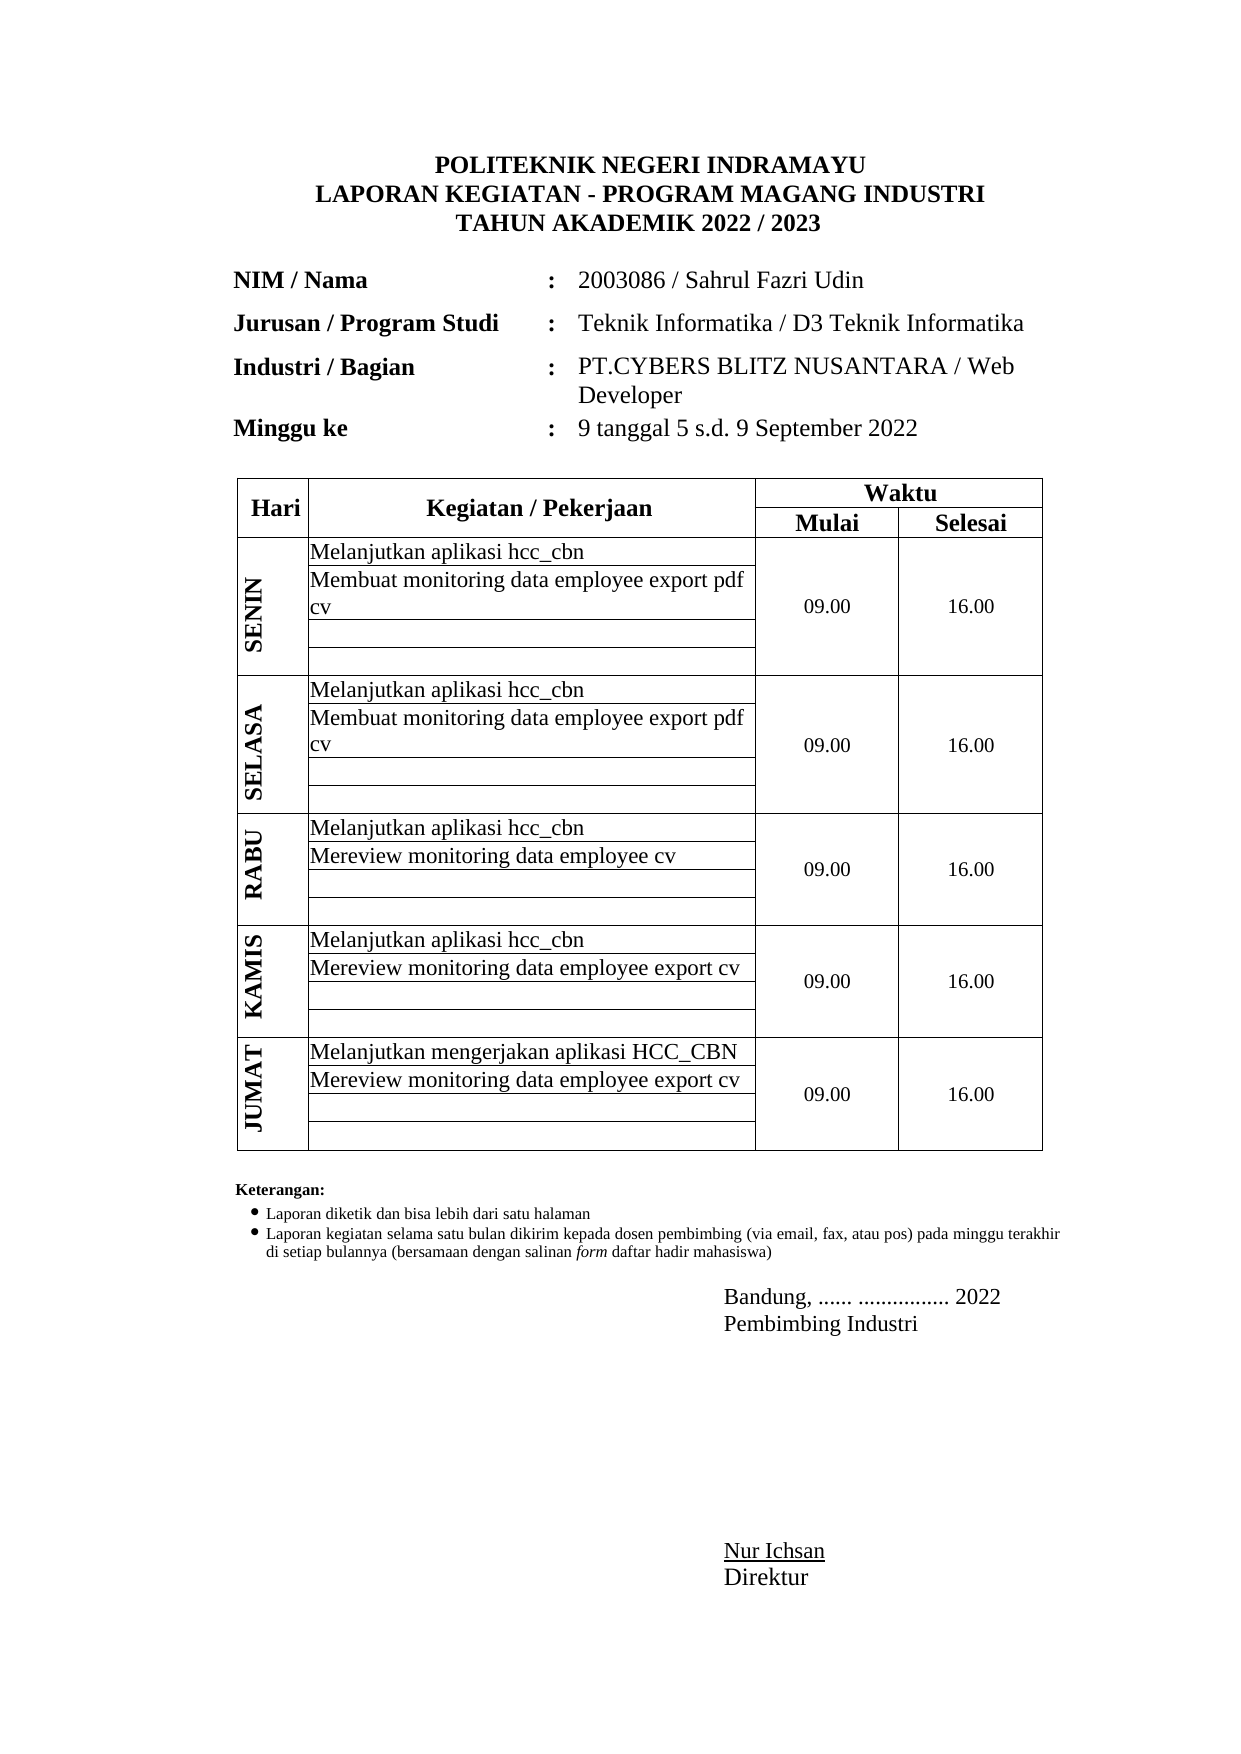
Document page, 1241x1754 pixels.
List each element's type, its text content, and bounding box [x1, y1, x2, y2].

table_cell Industri / Bagian [212, 345, 523, 408]
table_cell 16.00 [899, 926, 1042, 1037]
table_cell [309, 982, 755, 1009]
table_header NIM / Nama [212, 266, 523, 301]
table_cell Mereview monitoring data employee export cv [309, 1066, 755, 1093]
table_cell Selesai [899, 508, 1042, 537]
table_cell 16.00 [899, 676, 1042, 813]
table_cell SELASA [238, 676, 308, 813]
table_cell 16.00 [899, 1038, 1042, 1149]
table_cell [309, 648, 755, 675]
table_cell RABU [238, 814, 308, 925]
table_cell 09.00 [756, 676, 898, 813]
table_cell Membuat monitoring data employee export pdf cv [309, 566, 755, 619]
table_cell [309, 898, 755, 925]
table_cell [309, 1122, 755, 1149]
table_cell Teknik Informatika / D3 Teknik Informatika [567, 301, 1074, 344]
text Bandung, ...... ................ 2022 [724, 1283, 1128, 1309]
subtitle POLITEKNIK NEGERI INDRAMAYU LAPORAN KEGIATAN - PROGRAM MAGANG INDUSTRI [315, 150, 986, 208]
table_cell Mereview monitoring data employee cv [309, 842, 755, 869]
table_cell 09.00 [756, 1038, 898, 1149]
table_cell Mulai [756, 508, 898, 537]
table_cell [309, 786, 755, 813]
table_cell Minggu ke [212, 409, 523, 444]
table_header Hari [238, 479, 308, 537]
table_cell 16.00 [899, 538, 1042, 675]
table_header : [523, 266, 567, 301]
table_cell SENIN [238, 538, 308, 675]
table_cell 09.00 [756, 926, 898, 1037]
table_cell Membuat monitoring data employee export pdf cv [309, 704, 755, 757]
table_cell [309, 758, 755, 785]
table_cell Melanjutkan aplikasi hcc_cbn [309, 676, 755, 703]
table_cell : [523, 345, 567, 408]
table_header Kegiatan / Pekerjaan [309, 479, 755, 537]
text Pembimbing Industri [724, 1310, 1128, 1336]
table_cell [309, 1094, 755, 1121]
table_cell Mereview monitoring data employee export cv [309, 954, 755, 981]
table_cell [309, 620, 755, 647]
table_cell Melanjutkan aplikasi hcc_cbn [309, 926, 755, 953]
table_cell [309, 870, 755, 897]
table_cell JUMAT [238, 1038, 308, 1149]
table_cell KAMIS [238, 926, 308, 1037]
table_cell : [523, 301, 567, 344]
list Laporan kegiatan selama satu bulan dikirim kepada dosen pembimbing (via email, fax, atau pos) pada minggu terakhir di setiap bulannya (bersamaan dengan salinan form daftar hadir mahasiswa) [251, 1225, 1065, 1261]
text Keterangan: [235, 1180, 1128, 1199]
table_cell 9 tanggal 5 s.d. 9 September 2022 [567, 409, 1074, 444]
list Laporan diketik dan bisa lebih dari satu halaman [251, 1199, 1128, 1224]
table_cell PT.CYBERS BLITZ NUSANTARA / Web Developer [567, 345, 1074, 408]
table_cell Melanjutkan aplikasi hcc_cbn [309, 814, 755, 841]
table_cell 09.00 [756, 814, 898, 925]
table_cell [309, 1010, 755, 1037]
table_cell 16.00 [899, 814, 1042, 925]
text TAHUN AKADEMIK 2022 / 2023 [455, 208, 1128, 236]
table_cell Jurusan / Program Studi [212, 301, 523, 344]
table_cell : [523, 409, 567, 444]
table_header Waktu [756, 479, 1042, 507]
table_header 2003086 / Sahrul Fazri Udin [567, 266, 1074, 301]
table_cell Melanjutkan mengerjakan aplikasi HCC_CBN [309, 1038, 755, 1065]
table_cell Melanjutkan aplikasi hcc_cbn [309, 538, 755, 565]
table_cell 09.00 [756, 538, 898, 675]
